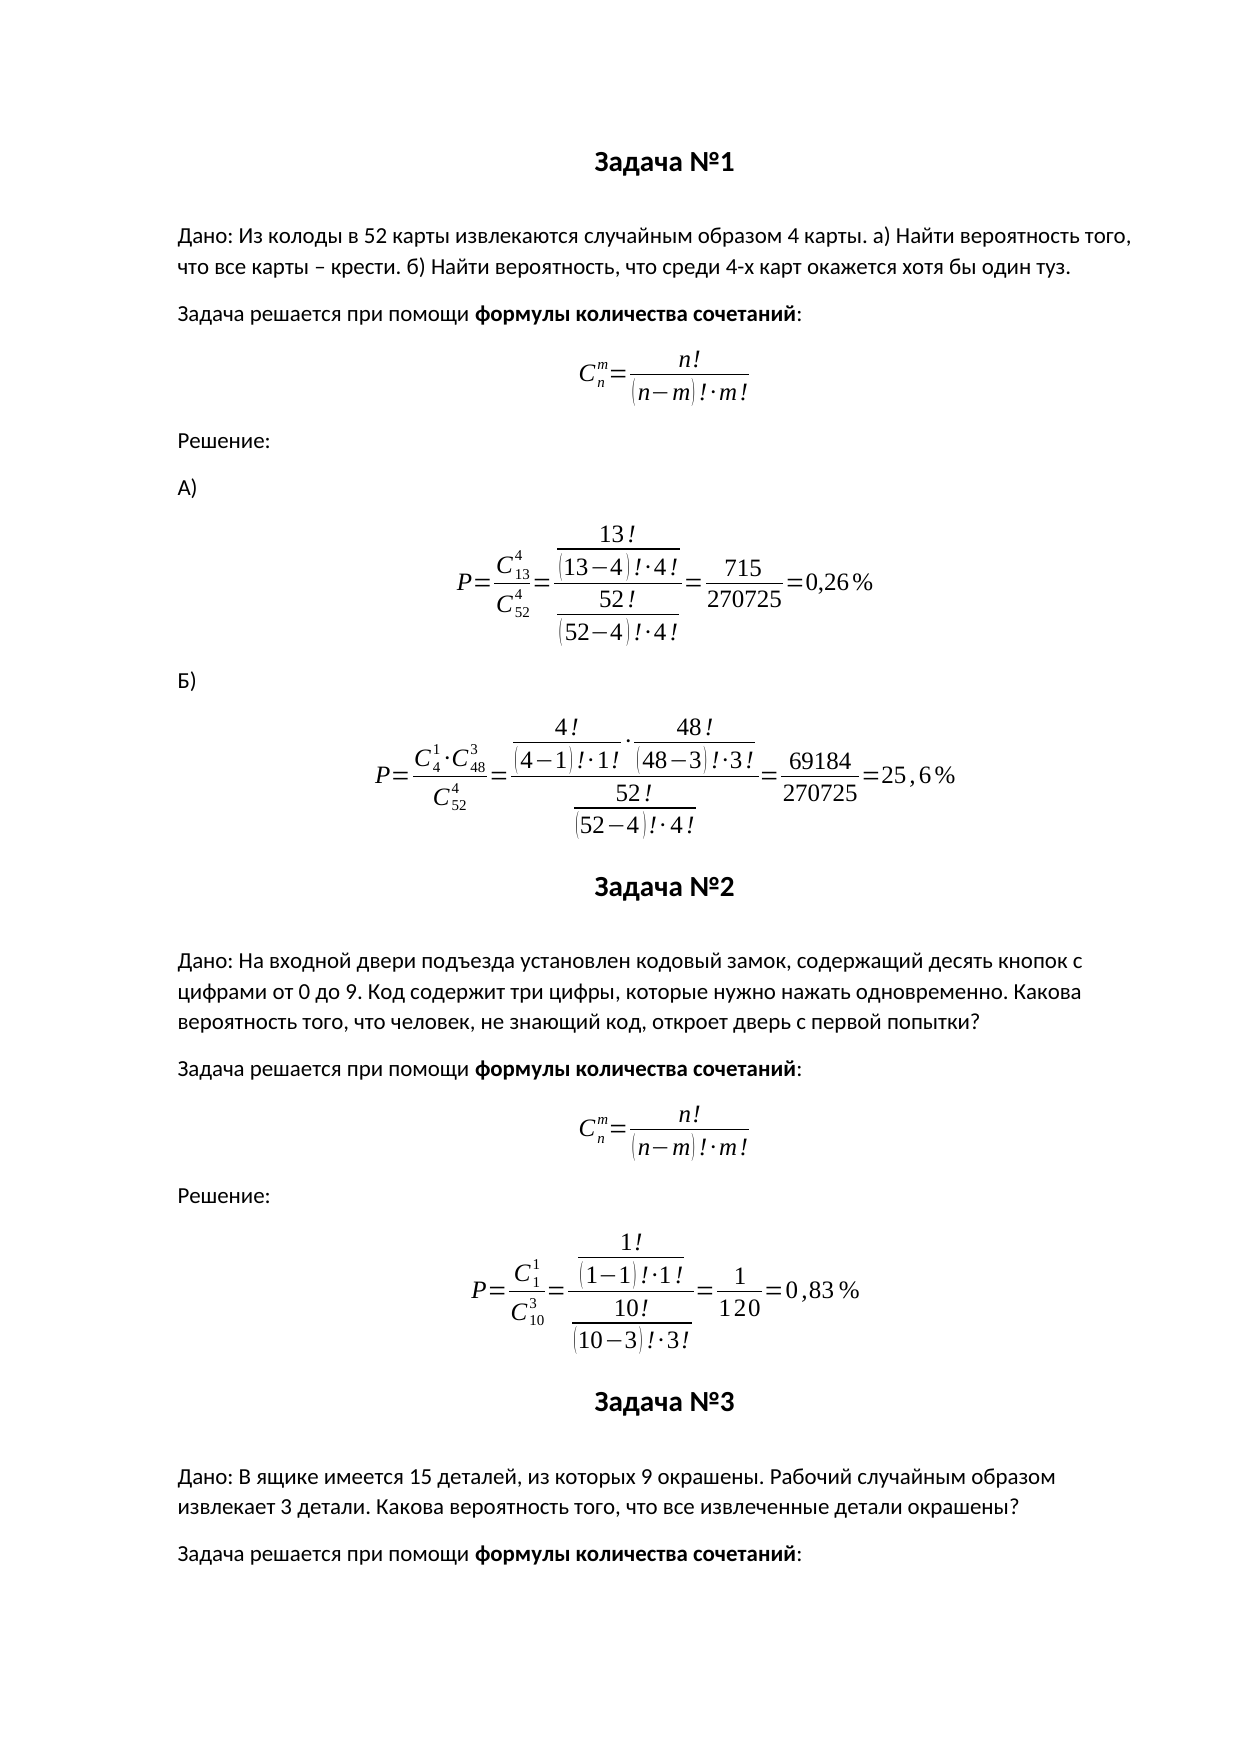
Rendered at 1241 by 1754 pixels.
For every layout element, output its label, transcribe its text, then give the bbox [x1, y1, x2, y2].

text Задача решается при помощи формулы количества сочетаний: [177, 1054, 1152, 1082]
text Решение: [177, 1182, 1152, 1210]
text Задача решается при помощи формулы количества сочетаний: [177, 299, 1152, 327]
subtitle Задача №2 [177, 868, 1152, 904]
text Дано: На входной двери подъезда установлен кодовый замок, содержащий десять кнопок с цифрами от 0 до 9. Код содержит три цифры, которые нужно нажать одновременно. Какова вероятность того, что человек, не знающий код, откроет дверь с первой попытки? [177, 947, 1152, 1035]
text Дано: Из колоды в 52 карты извлекаются случайным образом 4 карты. a) Найти вероятность того, что все карты – крести. б) Найти вероятность, что среди 4-х карт окажется хотя бы один туз. [177, 222, 1152, 280]
subtitle Задача №3 [177, 1383, 1152, 1419]
text А) [177, 473, 1152, 501]
subtitle Задача №1 [177, 143, 1152, 179]
text Б) [177, 667, 1152, 694]
text Решение: [177, 426, 1152, 454]
text Дано: В ящике имеется 15 деталей, из которых 9 окрашены. Рабочий случайным образом извлекает 3 детали. Какова вероятность того, что все извлеченные детали окрашены? [177, 1462, 1152, 1520]
text Задача решается при помощи формулы количества сочетаний: [177, 1539, 1152, 1567]
